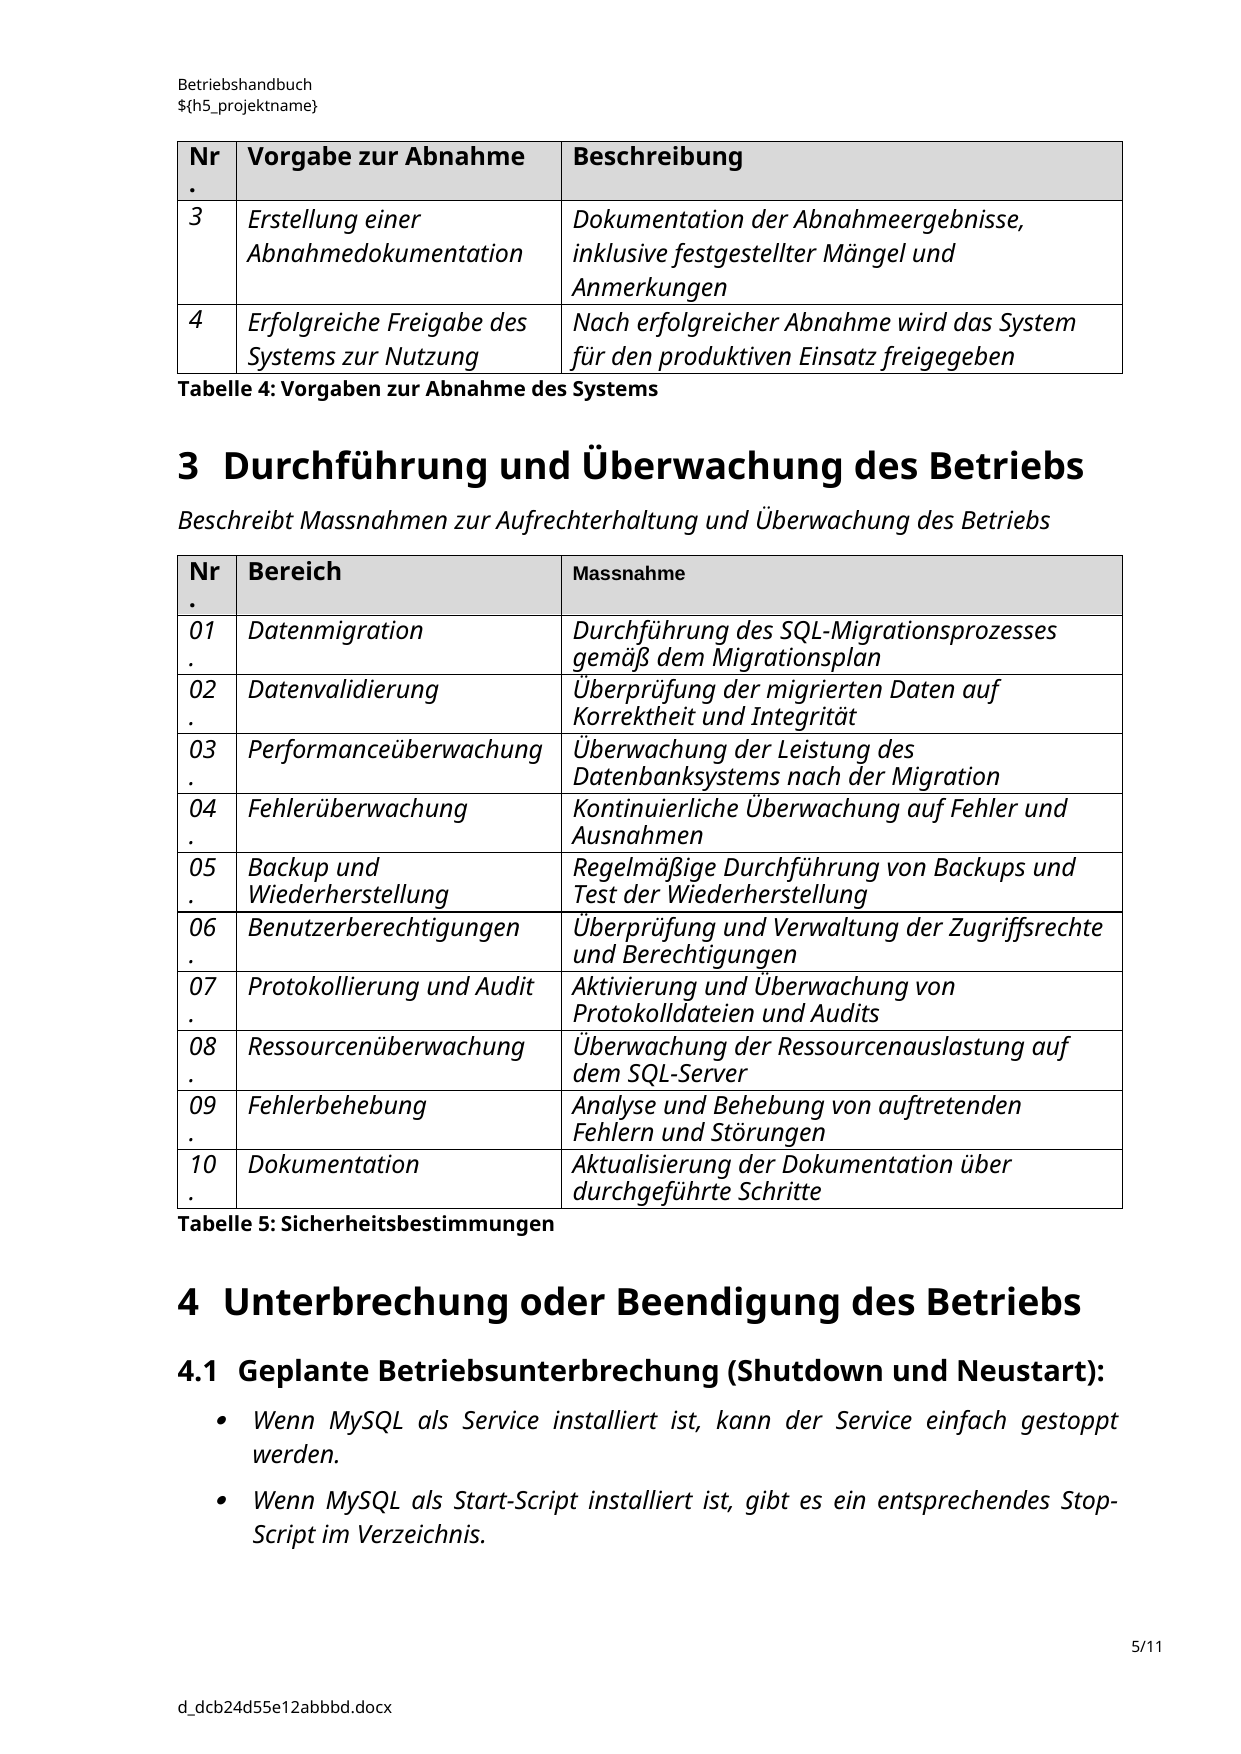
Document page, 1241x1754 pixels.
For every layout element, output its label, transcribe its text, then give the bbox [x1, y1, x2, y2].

table_cell Kontinuierliche Überwachung auf Fehler und Ausnahmen [562, 794, 1122, 852]
table_cell 4 [178, 305, 236, 373]
table_cell Dokumentation der Abnahmeergebnisse, inklusive festgestellter Mängel und Anmerkungen [562, 201, 1122, 304]
table_cell 07. [178, 972, 236, 1030]
table_cell Benutzerberechtigungen [237, 913, 561, 971]
table_cell Dokumentation [237, 1150, 561, 1208]
table_header Nr. [178, 142, 236, 200]
table_cell Durchführung des SQL-Migrationsprozesses gemäß dem Migrationsplan [562, 616, 1122, 674]
table_cell Fehlerbehebung [237, 1091, 561, 1149]
table_cell Überwachung der Ressourcenauslastung auf dem SQL-Server [562, 1031, 1122, 1089]
table_cell Aktualisierung der Dokumentation über durchgeführte Schritte [562, 1150, 1122, 1208]
table_cell 03. [178, 734, 236, 793]
table_cell Überwachung der Leistung des Datenbanksystems nach der Migration [562, 734, 1122, 793]
table_cell Protokollierung und Audit [237, 972, 561, 1030]
table_cell Regelmäßige Durchführung von Backups und Test der Wiederherstellung [562, 853, 1122, 911]
table_cell 02. [178, 675, 236, 733]
text Tabelle 5: Sicherheitsbestimmungen [177, 1209, 1122, 1238]
table_cell Ressourcenüberwachung [237, 1031, 561, 1089]
table_cell 06. [178, 913, 236, 971]
table_cell 09. [178, 1091, 236, 1149]
list Wenn MySQL als Service installiert ist, kann der Service einfach gestoppt werden. [215, 1402, 1122, 1471]
table_cell Aktivierung und Überwachung von Protokolldateien und Audits [562, 972, 1122, 1030]
text Beschreibt Massnahmen zur Aufrechterhaltung und Überwachung des Betriebs [177, 502, 1122, 536]
table_cell Analyse und Behebung von auftretenden Fehlern und Störungen [562, 1091, 1122, 1149]
list Wenn MySQL als Start-Script installiert ist, gibt es ein entsprechendes Stop-Script im Verzeichnis. [215, 1483, 1122, 1551]
table_header Beschreibung [562, 142, 1122, 200]
table_cell Datenvalidierung [237, 675, 561, 733]
text Tabelle 4: Vorgaben zur Abnahme des Systems [177, 374, 1122, 402]
table_header Nr. [178, 556, 236, 614]
subtitle Unterbrechung oder Beendigung des Betriebs [177, 1275, 1122, 1325]
table_cell Erfolgreiche Freigabe des Systems zur Nutzung [237, 305, 561, 373]
table_cell Backup und Wiederherstellung [237, 853, 561, 911]
table_cell Fehlerüberwachung [237, 794, 561, 852]
table_cell 3 [178, 201, 236, 304]
table_cell Performanceüberwachung [237, 734, 561, 793]
table_cell Überprüfung und Verwaltung der Zugriffsrechte und Berechtigungen [562, 913, 1122, 971]
table_header Bereich [237, 556, 561, 614]
table_cell Überprüfung der migrierten Daten auf Korrektheit und Integrität [562, 675, 1122, 733]
table_cell 10. [178, 1150, 236, 1208]
table_cell Erstellung einer Abnahmedokumentation [237, 201, 561, 304]
table_cell Datenmigration [237, 616, 561, 674]
table_cell Nach erfolgreicher Abnahme wird das System für den produktiven Einsatz freigegeben [562, 305, 1122, 373]
table_cell 01. [178, 616, 236, 674]
table_header Massnahme [562, 556, 1122, 614]
subtitle Durchführung und Überwachung des Betriebs [177, 440, 1122, 490]
table_cell 05. [178, 853, 236, 911]
subtitle Geplante Betriebsunterbrechung (Shutdown und Neustart): [177, 1350, 1122, 1390]
table_cell 08. [178, 1031, 236, 1089]
table_header Vorgabe zur Abnahme [237, 142, 561, 200]
table_cell 04. [178, 794, 236, 852]
